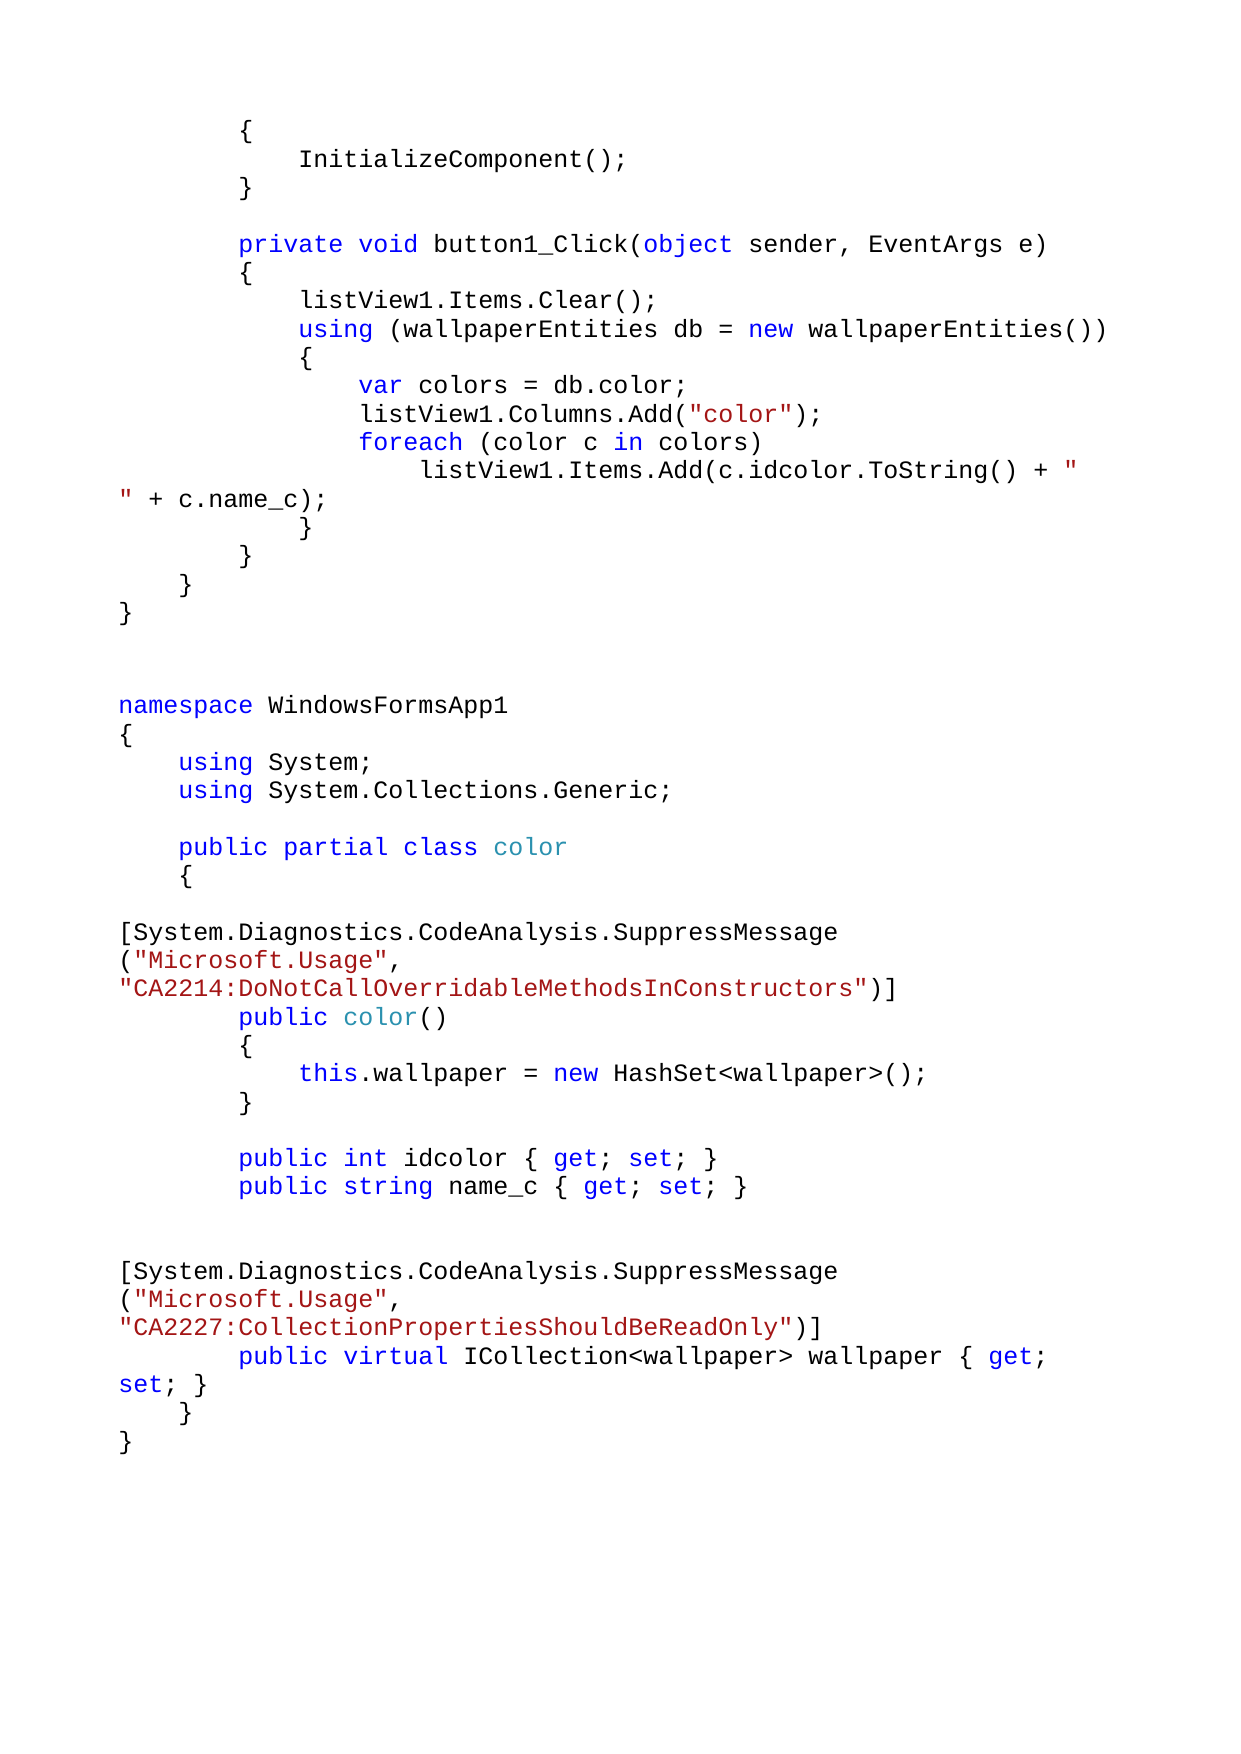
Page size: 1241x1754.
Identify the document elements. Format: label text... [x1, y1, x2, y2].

text } [118, 600, 1122, 628]
text namespace WindowsFormsApp1 [118, 693, 1122, 721]
text { [118, 721, 1122, 750]
text } [118, 1428, 1122, 1457]
text public virtual ICollection<wallpaper> wallpaper { get; set; } [118, 1343, 1122, 1400]
text foreach (color c in colors) [118, 430, 1122, 458]
text this.wallpaper = new HashSet<wallpaper>(); [118, 1061, 1122, 1089]
text using (wallpaperEntities db = new wallpaperEntities()) [118, 316, 1122, 345]
text } [118, 1089, 1122, 1117]
text private void button1_Click(object sender, EventArgs e) [118, 231, 1122, 260]
text public partial class color [118, 834, 1122, 863]
text [System.Diagnostics.CodeAnalysis.SuppressMessage("Microsoft.Usage", "CA2214:DoNotCallOverridableMethodsInConstructors")] [118, 891, 1122, 1004]
text } [118, 175, 1122, 203]
text public color() [118, 1004, 1122, 1032]
text } [118, 1400, 1122, 1428]
text InitializeComponent(); [118, 146, 1122, 175]
text public string name_c { get; set; } [118, 1174, 1122, 1202]
text using System.Collections.Generic; [118, 778, 1122, 806]
text { [118, 260, 1122, 288]
text listView1.Items.Clear(); [118, 288, 1122, 316]
text { [118, 345, 1122, 373]
text { [118, 863, 1122, 891]
text } [118, 571, 1122, 600]
text [System.Diagnostics.CodeAnalysis.SuppressMessage("Microsoft.Usage", "CA2227:CollectionPropertiesShouldBeReadOnly")] [118, 1230, 1122, 1343]
text } [118, 515, 1122, 543]
text var colors = db.color; [118, 373, 1122, 401]
text { [118, 1032, 1122, 1061]
text } [118, 543, 1122, 571]
text listView1.Columns.Add("color"); [118, 401, 1122, 430]
text listView1.Items.Add(c.idcolor.ToString() + " " + c.name_c); [118, 458, 1122, 515]
text public int idcolor { get; set; } [118, 1146, 1122, 1174]
text { [118, 118, 1122, 146]
text using System; [118, 750, 1122, 778]
